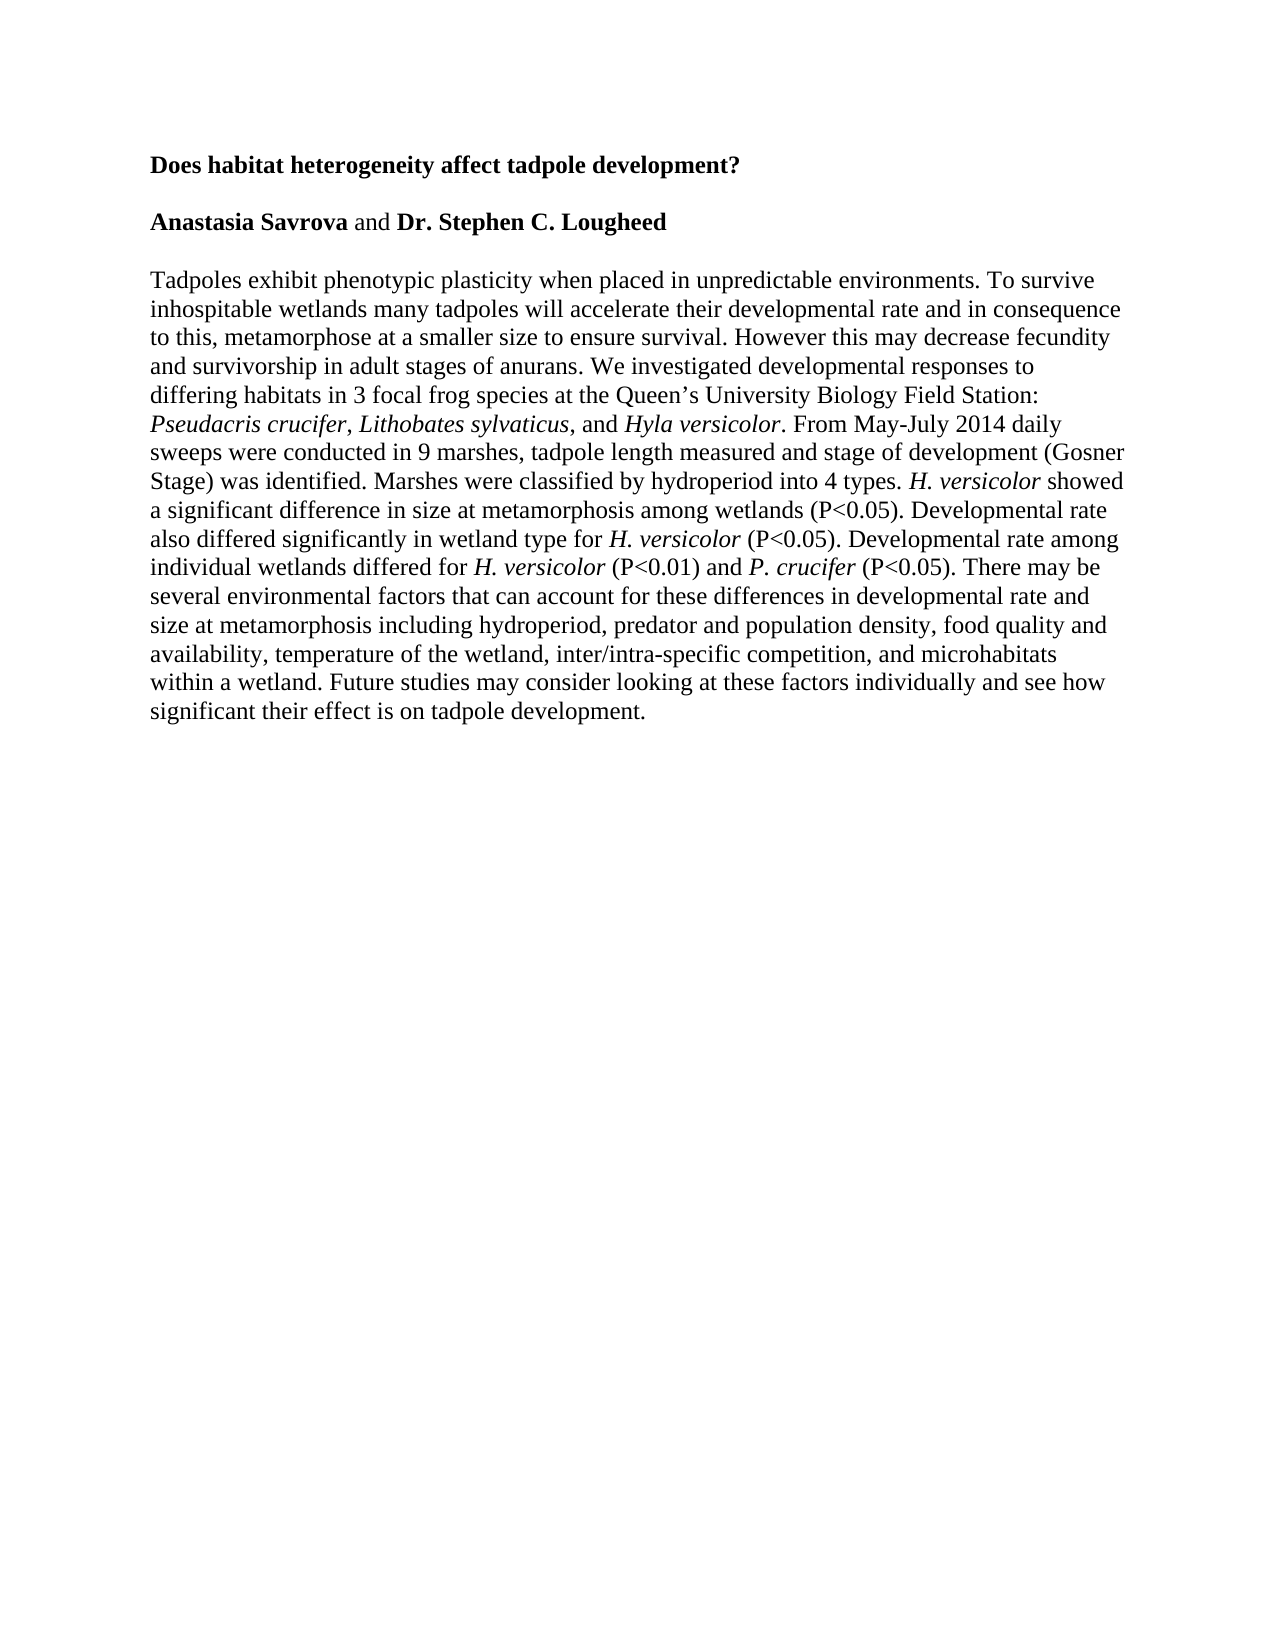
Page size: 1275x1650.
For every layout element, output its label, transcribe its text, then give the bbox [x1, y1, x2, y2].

text Tadpoles exhibit phenotypic plasticity when placed in unpredictable environments. To survive inhospitable wetlands many tadpoles will accelerate their developmental rate and in consequence to this, metamorphose at a smaller size to ensure survival. However this may decrease fecundity and survivorship in adult stages of anurans. We investigated developmental responses to differing habitats in 3 focal frog species at the Queen’s University Biology Field Station: Pseudacris crucifer, Lithobates sylvaticus, and Hyla versicolor. From May-July 2014 daily sweeps were conducted in 9 marshes, tadpole length measured and stage of development (Gosner Stage) was identified. Marshes were classified by hydroperiod into 4 types. H. versicolor showed a significant difference in size at metamorphosis among wetlands (P<0.05). Developmental rate also differed significantly in wetland type for H. versicolor (P<0.05). Developmental rate among individual wetlands differed for H. versicolor (P<0.01) and P. crucifer (P<0.05). There may be several environmental factors that can account for these differences in developmental rate and size at metamorphosis including hydroperiod, predator and population density, food quality and availability, temperature of the wetland, inter/intra-specific competition, and microhabitats within a wetland. Future studies may consider looking at these factors individually and see how significant their effect is on tadpole development. [150, 265, 1125, 725]
text Anastasia Savrova and Dr. Stephen C. Lougheed [150, 207, 1125, 236]
text Does habitat heterogeneity affect tadpole development? [150, 150, 1125, 179]
